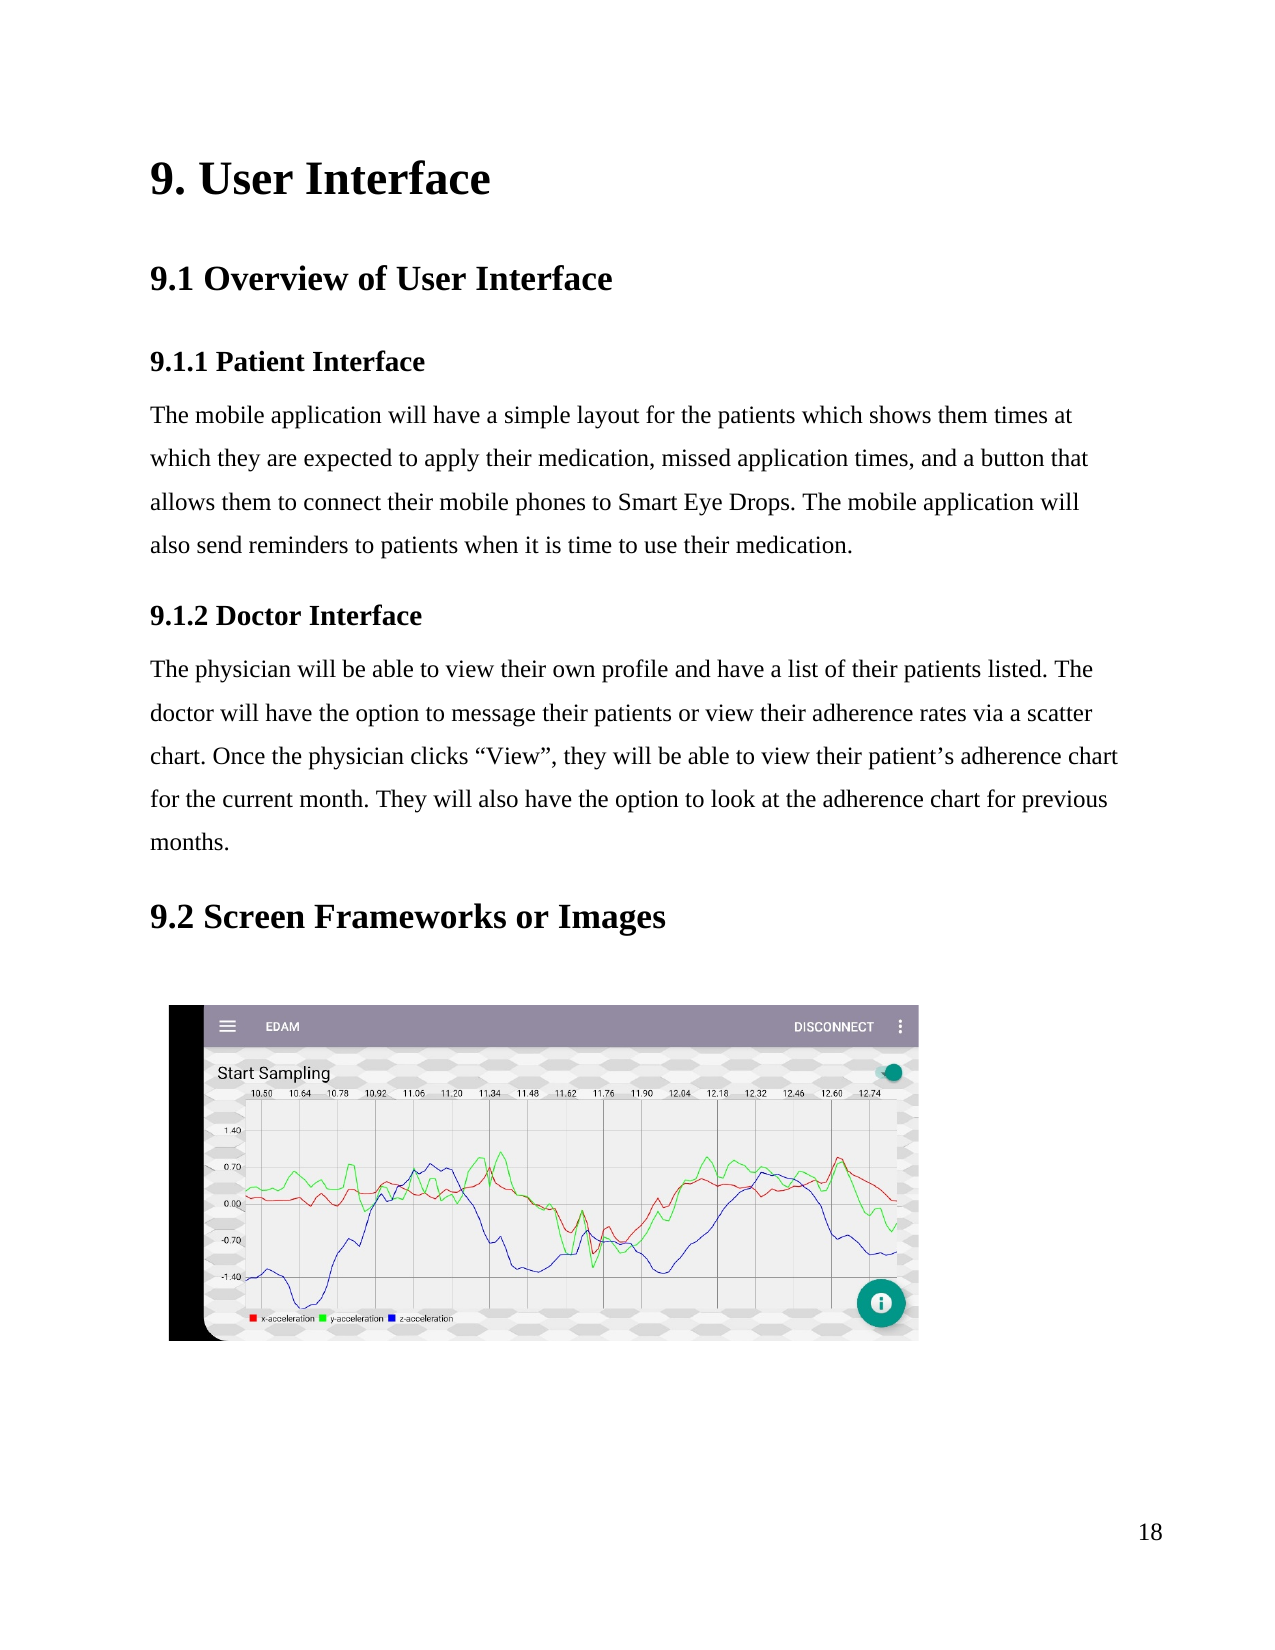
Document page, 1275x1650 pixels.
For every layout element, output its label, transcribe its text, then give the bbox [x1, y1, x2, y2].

subtitle 9.1.2 Doctor Interface [150, 598, 1125, 631]
text The mobile application will have a simple layout for the patients which shows them times at which they are expected to apply their medication, missed application times, and a button that allows them to connect their mobile phones to Smart Eye Drops. The mobile application will also send reminders to patients when it is time to use their medication. [150, 400, 1125, 558]
text The physician will be able to view their own profile and have a list of their patients listed. The doctor will have the option to message their patients or view their adherence rates via a scatter chart. Once the physician clicks “View”, they will be able to view their patient’s adherence chart for the current month. They will also have the option to look at the adherence chart for previous months. [150, 654, 1125, 856]
subtitle 9.1.1 Patient Interface [150, 344, 1125, 377]
subtitle 9. User Interface [150, 150, 1125, 205]
subtitle 9.1 Overview of User Interface [150, 258, 1125, 298]
subtitle 9.2 Screen Frameworks or Images [150, 895, 1125, 936]
